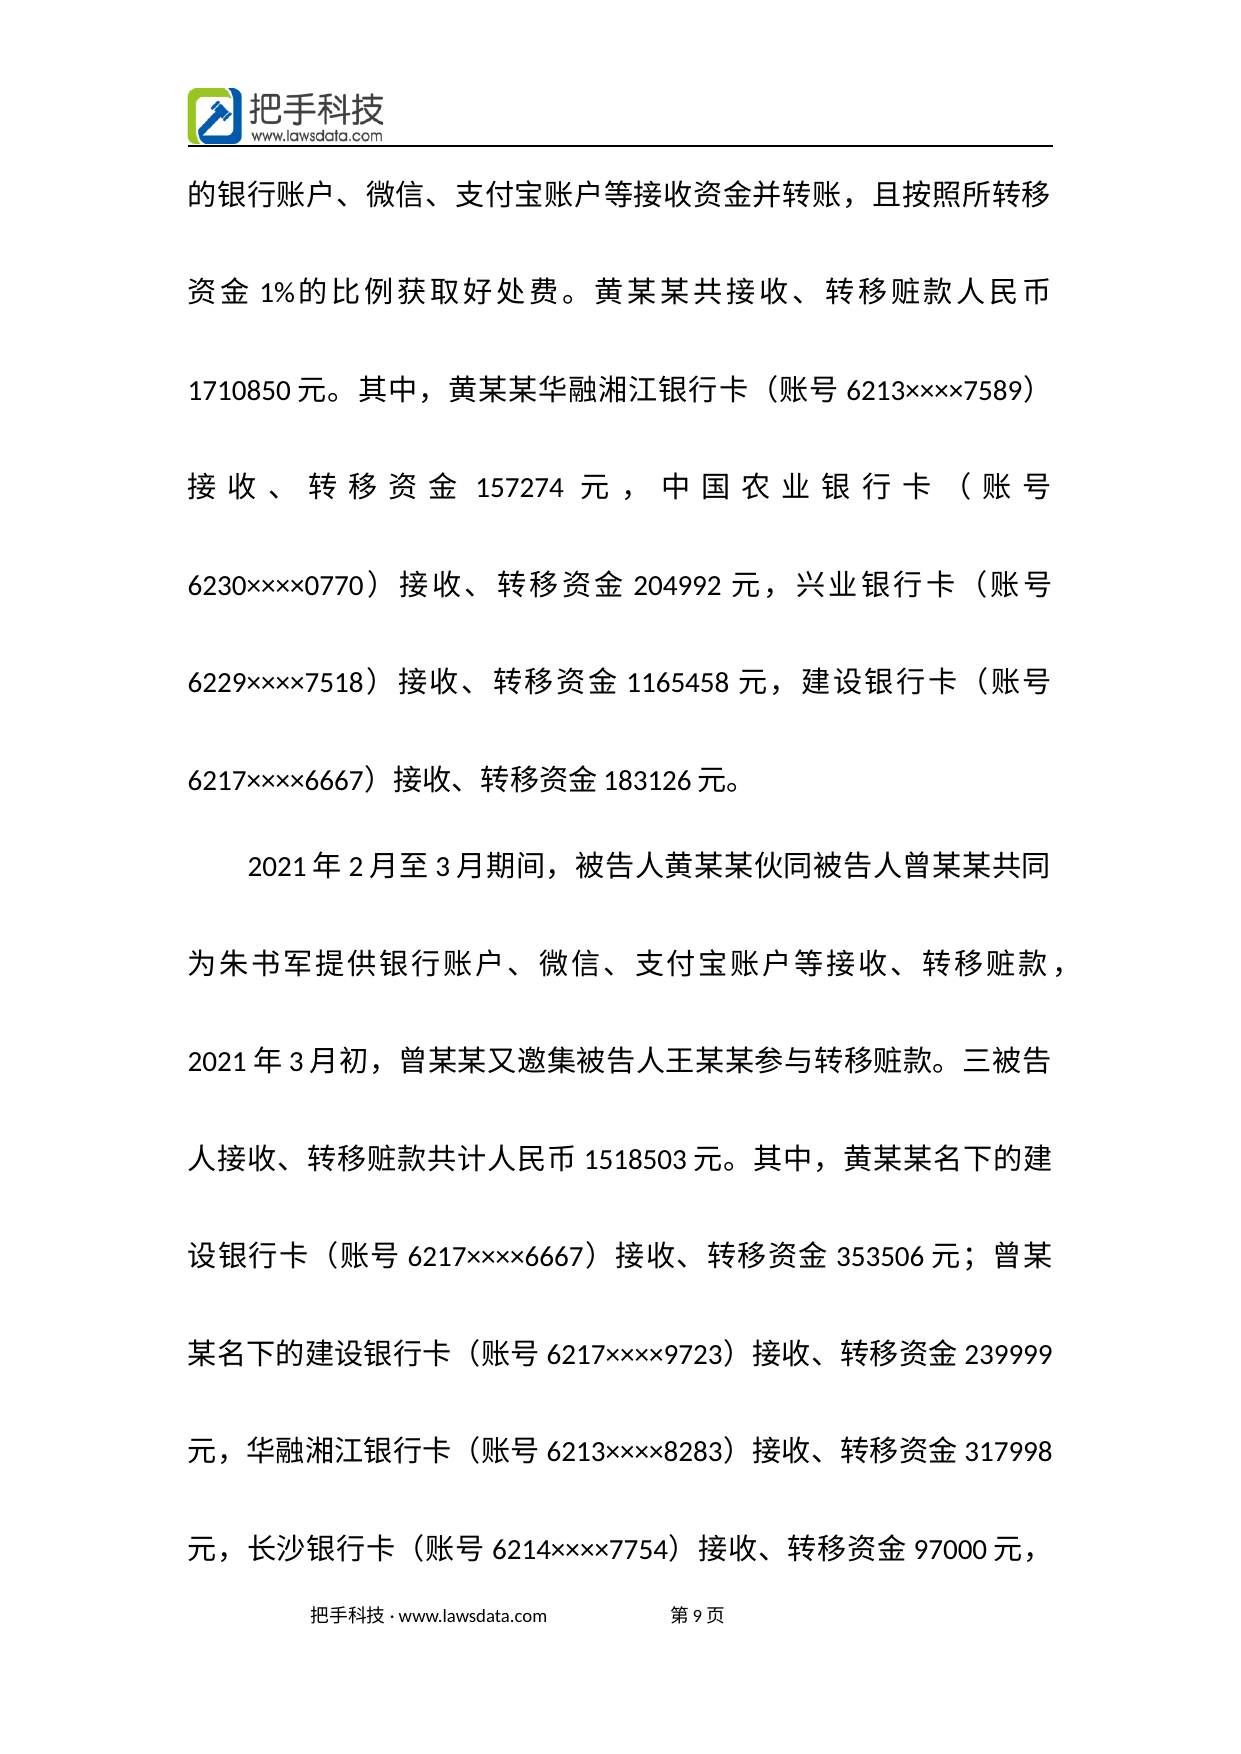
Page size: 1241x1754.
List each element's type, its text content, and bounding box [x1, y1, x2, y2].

picture [187, 88, 384, 144]
